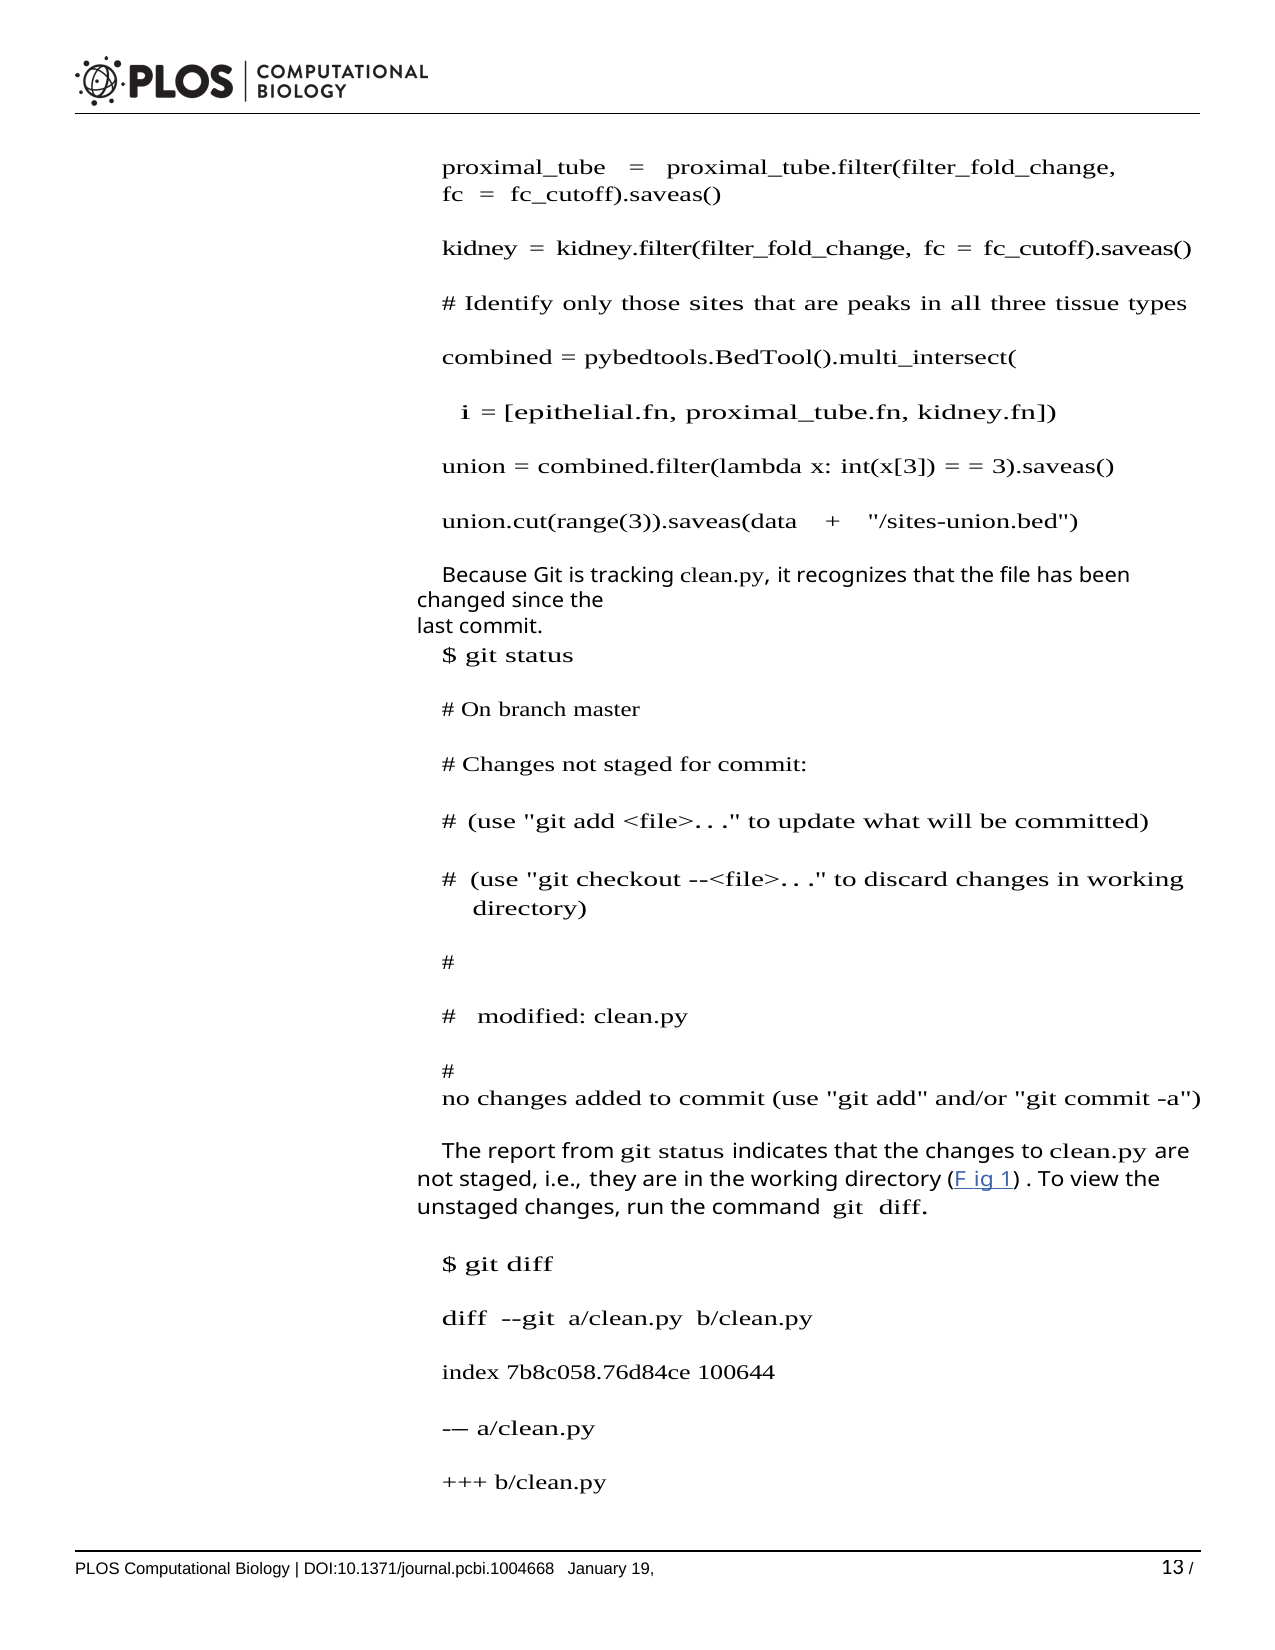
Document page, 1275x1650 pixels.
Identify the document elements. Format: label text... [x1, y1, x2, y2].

text # modified: clean.py [442, 1004, 1212, 1028]
text # [442, 1059, 1212, 1083]
text # (use "git checkout --<file>.. ." to discard changes in working directory) [442, 864, 1199, 920]
picture [75, 56, 428, 106]
text $ git status [442, 643, 1212, 667]
text i = [epithelial.fn, proximal_tube.fn, kidney.fn]) [460, 400, 1212, 424]
text # On branch master [442, 697, 1212, 721]
text diff --git a/clean.py b/clean.py index 7b8c058.76d84ce 100644 [442, 1306, 816, 1384]
text The report from git status indicates that the changes to clean.py are not staged, i.e., they are in the working directory (F ig 1) . To view the unstaged changes, run the command git diff. [417, 1137, 1193, 1220]
text # Identify only those sites that are peaks in all three tissue types combined = pybedtools.BedTool().multi_intersect( [442, 291, 1199, 369]
text -– a/clean.py [442, 1415, 1212, 1439]
text +++ b/clean.py [442, 1470, 1212, 1494]
text no changes added to commit (use "git add" and/or "git commit -a") [442, 1086, 1212, 1110]
text last commit. [417, 612, 1212, 639]
text # (use "git add <file>.. ." to update what will be committed) [442, 806, 1212, 834]
text $ git diff [442, 1252, 1212, 1276]
text Because Git is tracking clean.py, it recognizes that the file has been changed since the [417, 563, 1212, 612]
text union = combined.filter(lambda x: int(x[3]) = = 3).saveas() union.cut(range(3)).saveas(data + "/sites-union.bed") [442, 454, 1199, 533]
text # [442, 950, 1212, 974]
text kidney = kidney.filter(filter_fold_change, fc = fc_cutoff).saveas() [442, 236, 1212, 260]
text # Changes not staged for commit: [442, 752, 1212, 776]
text proximal_tube = proximal_tube.filter(filter_fold_change, fc = fc_cutoff).saveas() [442, 155, 1136, 206]
